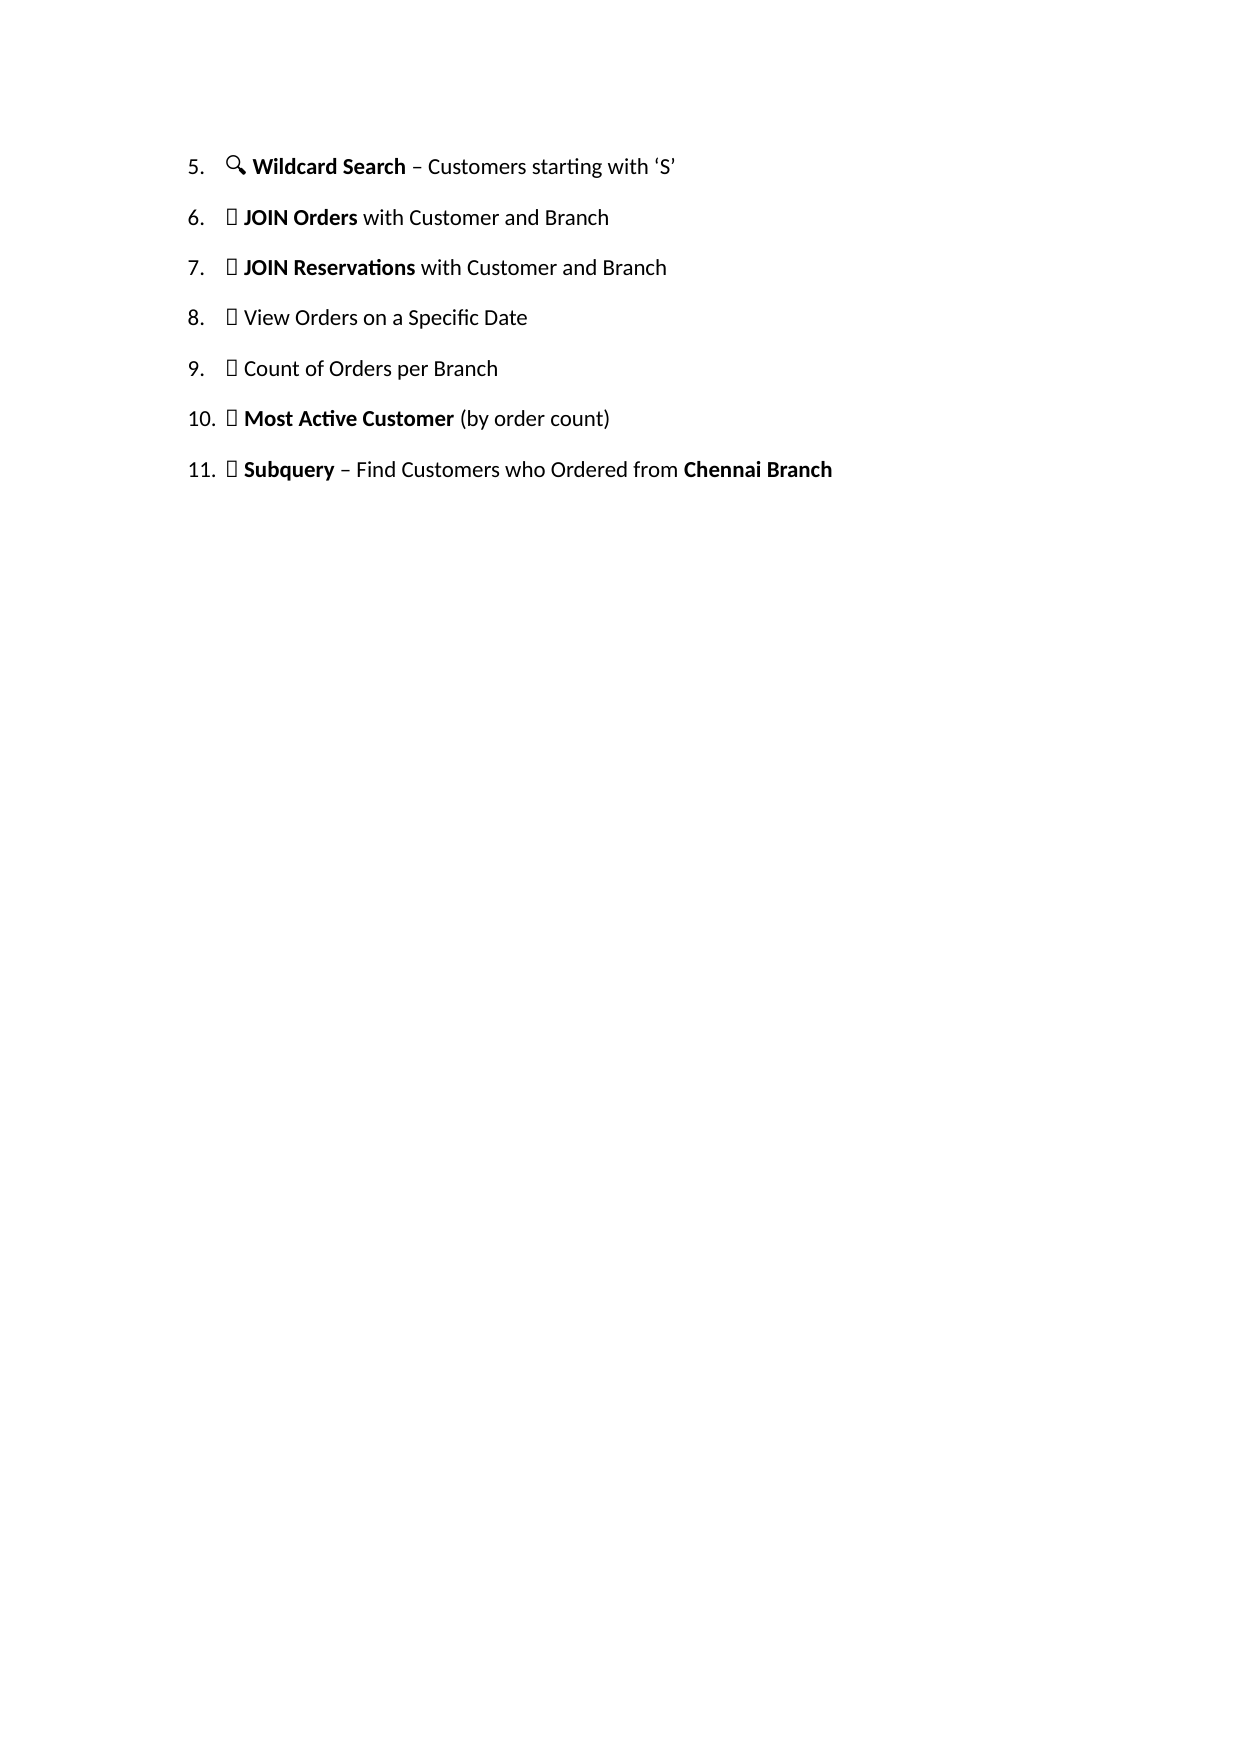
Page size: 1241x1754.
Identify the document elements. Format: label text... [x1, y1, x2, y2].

list 🔢 Count of Orders per Branch [187, 352, 1090, 383]
list 👥 Most Active Customer (by order count) [187, 402, 1090, 433]
list 🔗 JOIN Orders with Customer and Branch [187, 200, 1090, 232]
list 📆 View Orders on a Specific Date [187, 301, 1090, 332]
list 📍 Subquery – Find Customers who Ordered from Chennai Branch [187, 452, 1090, 484]
list 🔗 JOIN Reservations with Customer and Branch [187, 251, 1090, 282]
list 🔍 Wildcard Search – Customers starting with ‘S’ [187, 150, 1090, 181]
